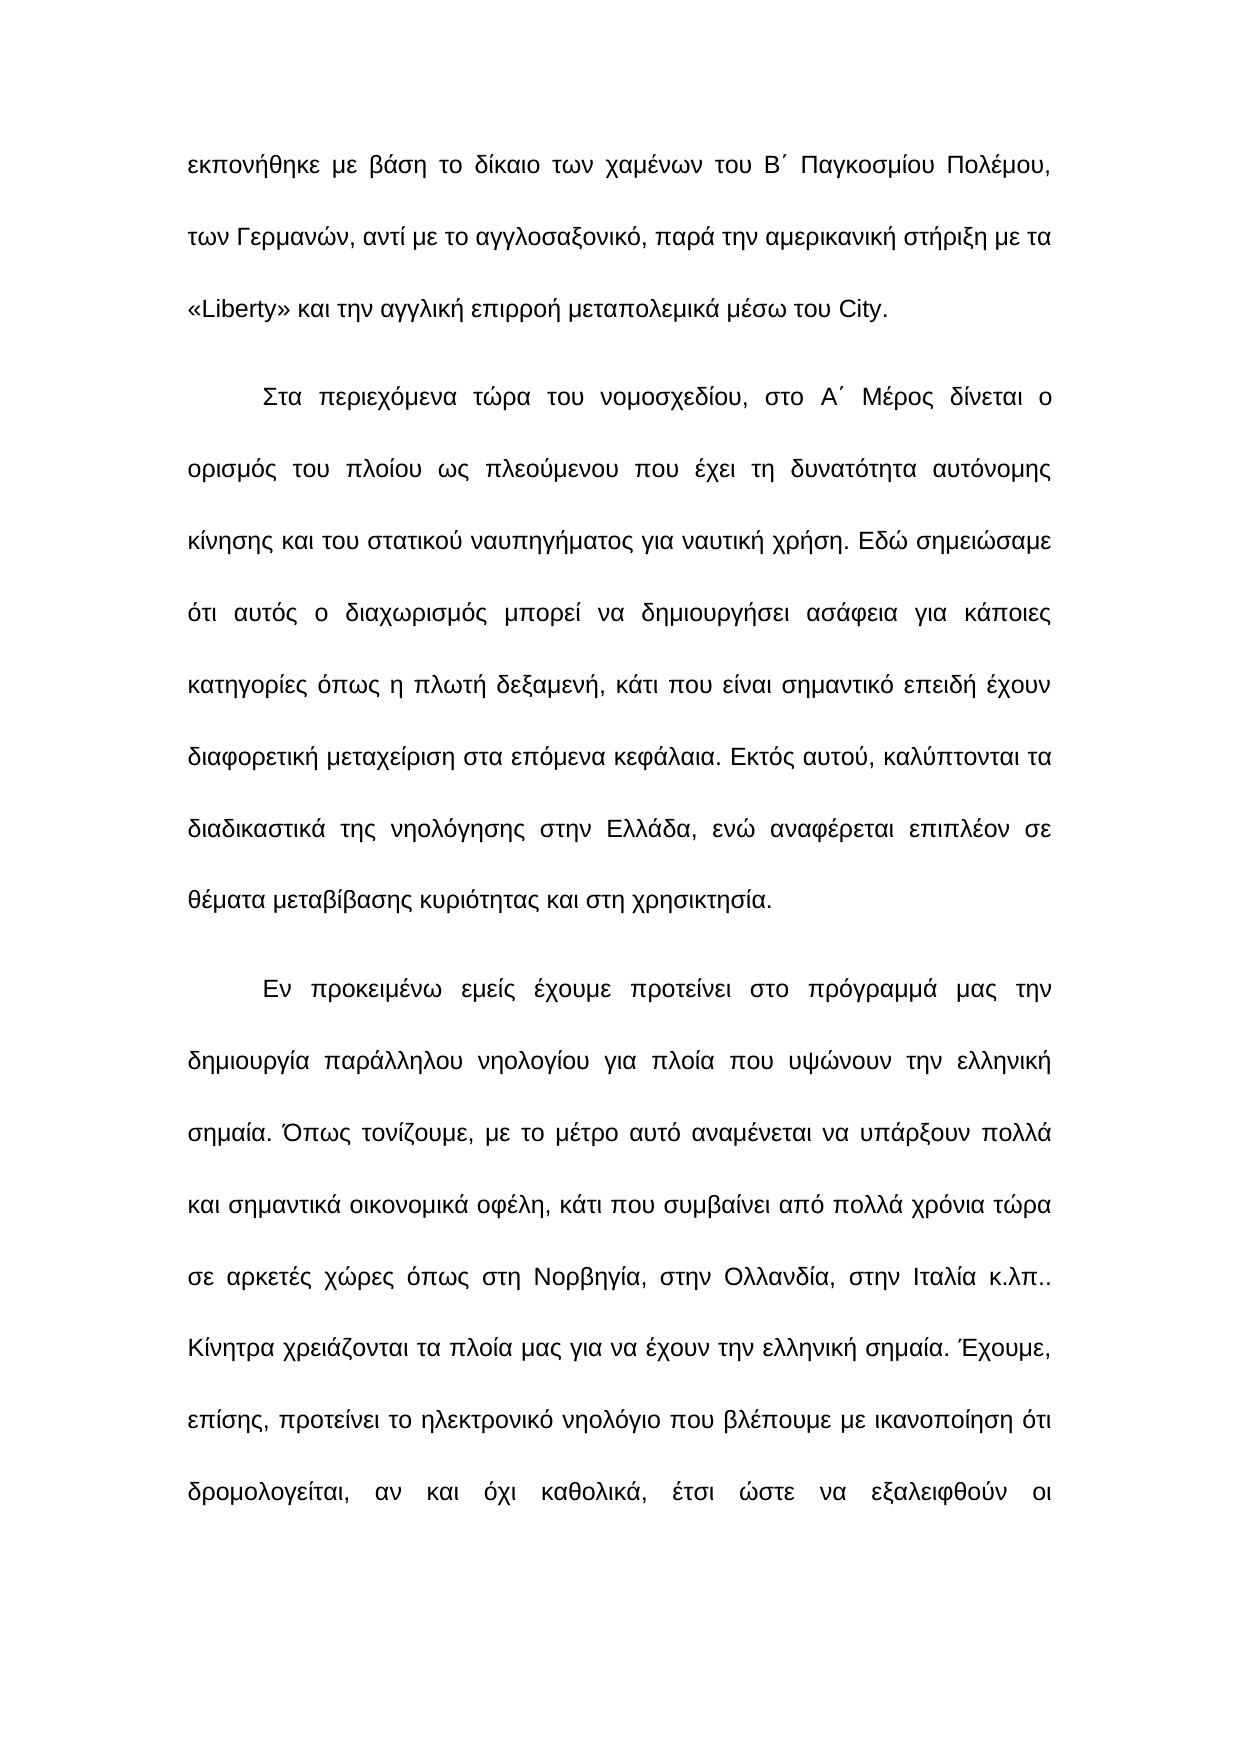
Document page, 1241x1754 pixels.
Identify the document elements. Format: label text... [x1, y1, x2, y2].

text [187, 150, 1053, 322]
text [187, 974, 1053, 1506]
text Στα περιεχόμενα τώρα του νομοσχεδίου, στο A΄ Μέρος δίνεται ο ορισμός του πλοίου ως πλεούμενου που έχει τη δυνατότητα αυτόνομης κίνησης και του στατικού ναυπηγήματος για ναυτική χρήση. Εδώ σημειώσαμε ότι αυτός ο διαχωρισμός μπορεί να δημιουργήσει ασάφεια για κάποιες κατηγορίες όπως η πλωτή δεξαμενή, κάτι που είναι σημαντικό επειδή έχουν διαφορετική μεταχείριση στα επόμενα κεφάλαια. Εκτός αυτού, καλύπτονται τα διαδικαστικά της νηολόγησης στην Ελλάδα, ενώ αναφέρεται επιπλέον σε θέματα μεταβίβασης κυριότητας και στη χρησικτησία. [187, 382, 1053, 914]
